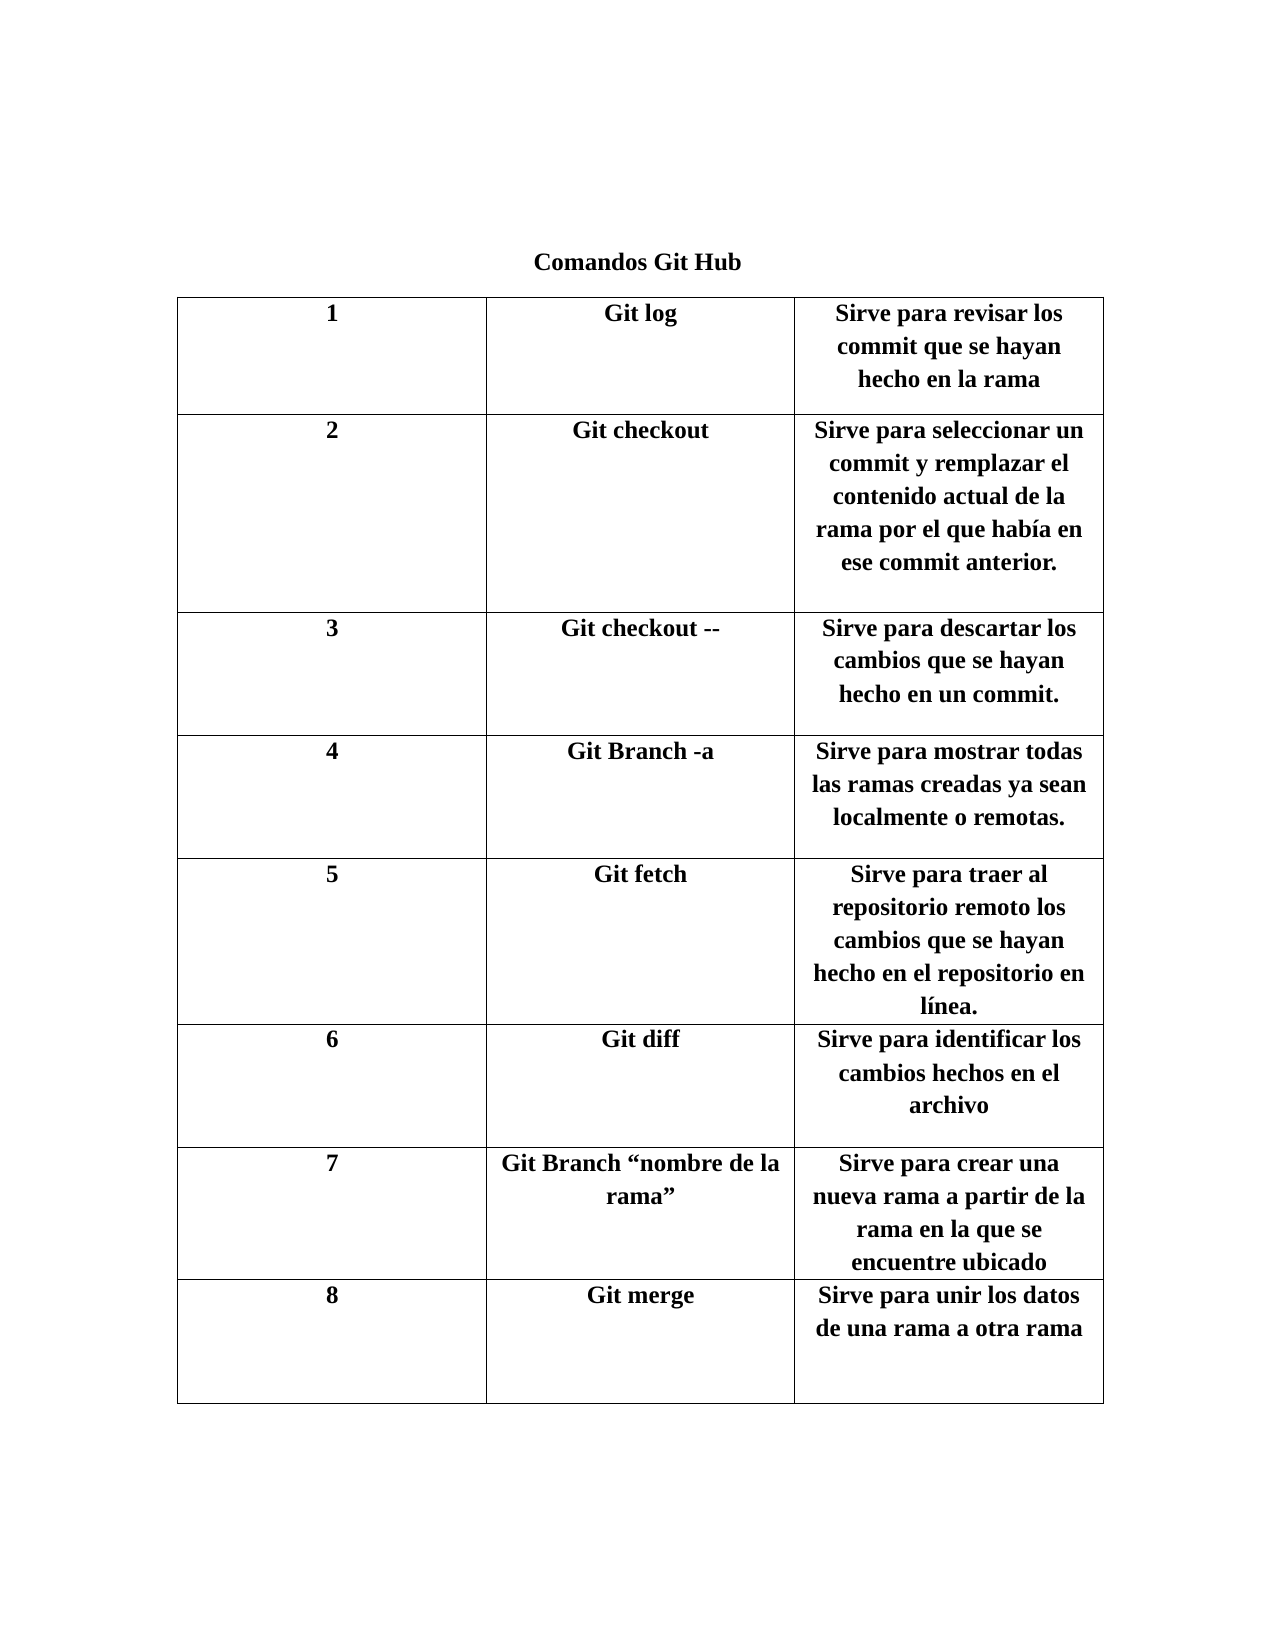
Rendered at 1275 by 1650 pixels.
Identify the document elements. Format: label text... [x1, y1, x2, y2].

table_cell Sirve para unir los datos de una rama a otra rama [795, 1280, 1103, 1402]
table_cell 2 [178, 415, 486, 612]
table_cell Git diff [487, 1025, 794, 1147]
table_cell Git Branch “nombre de la rama” [487, 1148, 794, 1279]
table_header Sirve para revisar los commit que se hayan hecho en la rama [795, 298, 1103, 414]
table_cell 3 [178, 613, 486, 735]
table_cell 5 [178, 859, 486, 1023]
table_header 1 [178, 298, 486, 414]
table_cell Git Branch -a [487, 736, 794, 858]
table_cell Sirve para descartar los cambios que se hayan hecho en un commit. [795, 613, 1103, 735]
table_cell 7 [178, 1148, 486, 1279]
table_cell 4 [178, 736, 486, 858]
table_cell 8 [178, 1280, 486, 1402]
text Comandos Git Hub [177, 247, 1098, 276]
table_cell Sirve para identificar los cambios hechos en el archivo [795, 1025, 1103, 1147]
table_header Git log [487, 298, 794, 414]
table_cell Git merge [487, 1280, 794, 1402]
table_cell Sirve para seleccionar un commit y remplazar el contenido actual de la rama por el que había en ese commit anterior. [795, 415, 1103, 612]
table_cell Sirve para mostrar todas las ramas creadas ya sean localmente o remotas. [795, 736, 1103, 858]
table_cell Git checkout -- [487, 613, 794, 735]
table_cell Git fetch [487, 859, 794, 1023]
table_cell 6 [178, 1025, 486, 1147]
table_cell Git checkout [487, 415, 794, 612]
table_cell Sirve para traer al repositorio remoto los cambios que se hayan hecho en el repositorio en línea. [795, 859, 1103, 1023]
table_cell Sirve para crear una nueva rama a partir de la rama en la que se encuentre ubicado [795, 1148, 1103, 1279]
